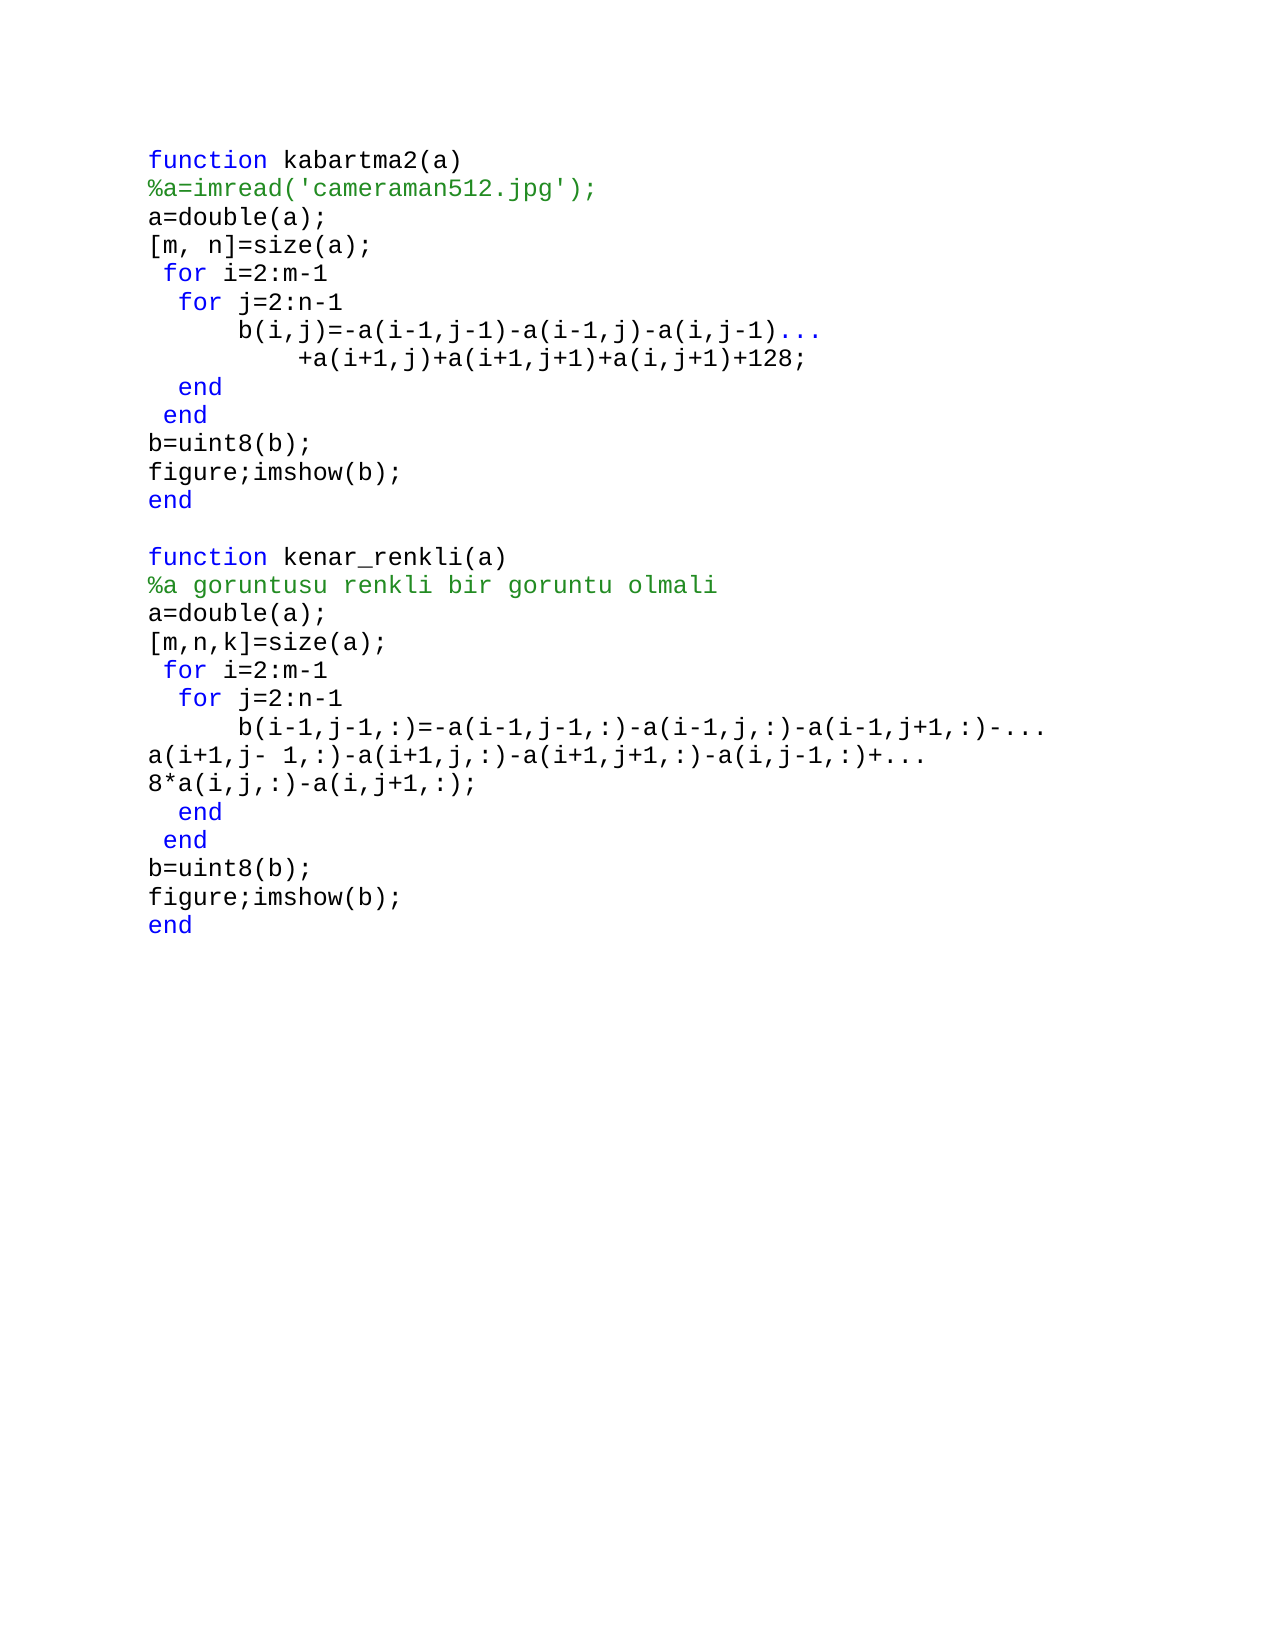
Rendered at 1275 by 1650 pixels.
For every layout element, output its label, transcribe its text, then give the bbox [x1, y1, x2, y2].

text for j=2:n-1 [148, 289, 1127, 318]
text figure;imshow(b); [148, 884, 1127, 913]
text b=uint8(b); [148, 856, 1127, 884]
text %a goruntusu renkli bir goruntu olmali [148, 573, 1127, 601]
text end [148, 403, 1127, 431]
text function kabartma2(a) [148, 148, 1127, 176]
text b(i,j)=-a(i-1,j-1)-a(i-1,j)-a(i,j-1)... [148, 318, 1127, 346]
text end [148, 799, 1127, 828]
text end [148, 488, 1127, 516]
text end [148, 913, 1127, 941]
text b=uint8(b); [148, 431, 1127, 459]
text for j=2:n-1 [148, 686, 1127, 714]
text a(i+1,j- 1,:)-a(i+1,j,:)-a(i+1,j+1,:)-a(i,j-1,:)+... [148, 743, 1127, 771]
text a=double(a); [148, 601, 1127, 629]
text 8*a(i,j,:)-a(i,j+1,:); [148, 771, 1127, 799]
text a=double(a); [148, 204, 1127, 233]
text %a=imread('cameraman512.jpg'); [148, 176, 1127, 204]
text end [148, 828, 1127, 856]
text for i=2:m-1 [148, 261, 1127, 289]
text [m, n]=size(a); [148, 233, 1127, 261]
text for i=2:m-1 [148, 658, 1127, 686]
text figure;imshow(b); [148, 459, 1127, 488]
text b(i-1,j-1,:)=-a(i-1,j-1,:)-a(i-1,j,:)-a(i-1,j+1,:)-... [148, 714, 1127, 743]
text end [148, 374, 1127, 403]
text function kenar_renkli(a) [148, 544, 1127, 573]
text [m,n,k]=size(a); [148, 629, 1127, 658]
text +a(i+1,j)+a(i+1,j+1)+a(i,j+1)+128; [148, 346, 1127, 374]
